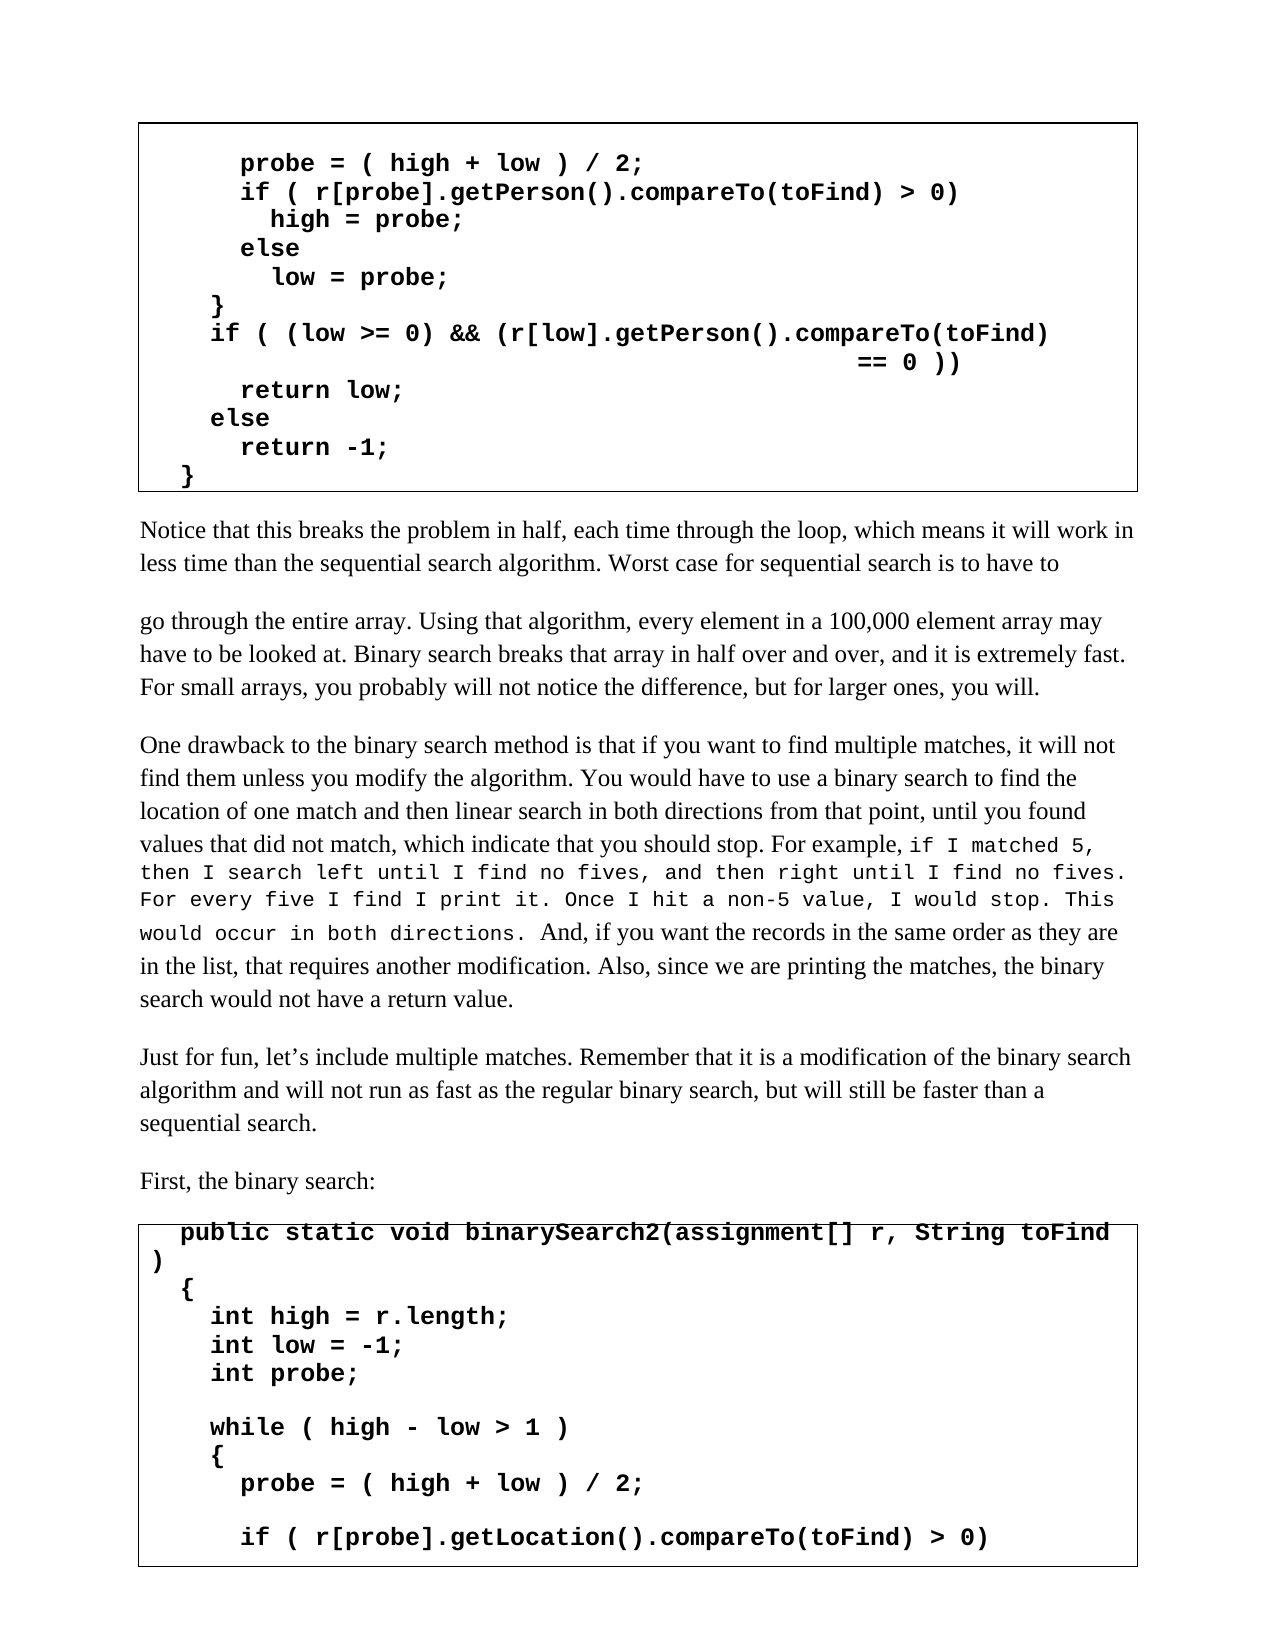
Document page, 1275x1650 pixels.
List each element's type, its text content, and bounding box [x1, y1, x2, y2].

text high = probe; [270, 208, 1137, 236]
text else [240, 236, 1137, 264]
text { [180, 1276, 1137, 1304]
text public static void binarySearch2(assignment[] r, String toFind [180, 1219, 1137, 1248]
text Just for fun, let’s include multiple matches. Remember that it is a modification of the binary search algorithm and will not run as fast as the regular binary search, but will still be faster than a sequential search. [139, 1042, 1135, 1137]
text } [210, 292, 1137, 320]
text } [180, 462, 1137, 490]
text int probe; [210, 1361, 1137, 1389]
text return -1; [240, 434, 1137, 462]
text int low = -1; [210, 1332, 1137, 1361]
text Notice that this breaks the problem in half, each time through the loop, which means it will work in less time than the sequential search algorithm. Worst case for sequential search is to have to [139, 515, 1135, 577]
text First, the binary search: [139, 1166, 1137, 1194]
text { [210, 1442, 1137, 1470]
text go through the entire array. Using that algorithm, every element in a 100,000 element array may have to be looked at. Binary search breaks that array in half over and over, and it is extremely fast. For small arrays, you probably will not notice the difference, but for larger ones, you will. [139, 606, 1135, 701]
text One drawback to the binary search method is that if you want to find multiple matches, it will not find them unless you modify the algorithm. You would have to use a binary search to find the location of one match and then linear search in both directions from that point, until you found values that did not match, which indicate that you should stop. For example, if I matched 5, then I search left until I find no fives, and then right until I find no fives. For every five I find I print it. Once I hit a non-5 value, I would stop. This would occur in both directions. And, if you want the records in the same order as they are in the list, that requires another modification. Also, since we are printing the matches, the binary search would not have a return value. [139, 730, 1135, 1013]
text else [210, 406, 1137, 434]
text if ( r[probe].getLocation().compareTo(toFind) > 0) [240, 1524, 1137, 1552]
text ) [150, 1248, 1137, 1276]
text probe = ( high + low ) / 2; [240, 151, 1137, 179]
text low = probe; [270, 264, 1137, 292]
text probe = ( high + low ) / 2; [240, 1471, 1137, 1499]
text int high = r.length; [210, 1304, 1137, 1332]
text == 0 )) [139, 349, 962, 377]
text if ( r[probe].getPerson().compareTo(toFind) > 0) [240, 179, 1137, 208]
text if ( (low >= 0) && (r[low].getPerson().compareTo(toFind) [210, 321, 1137, 349]
text return low; [240, 377, 1137, 406]
text while ( high - low > 1 ) [210, 1414, 1137, 1442]
